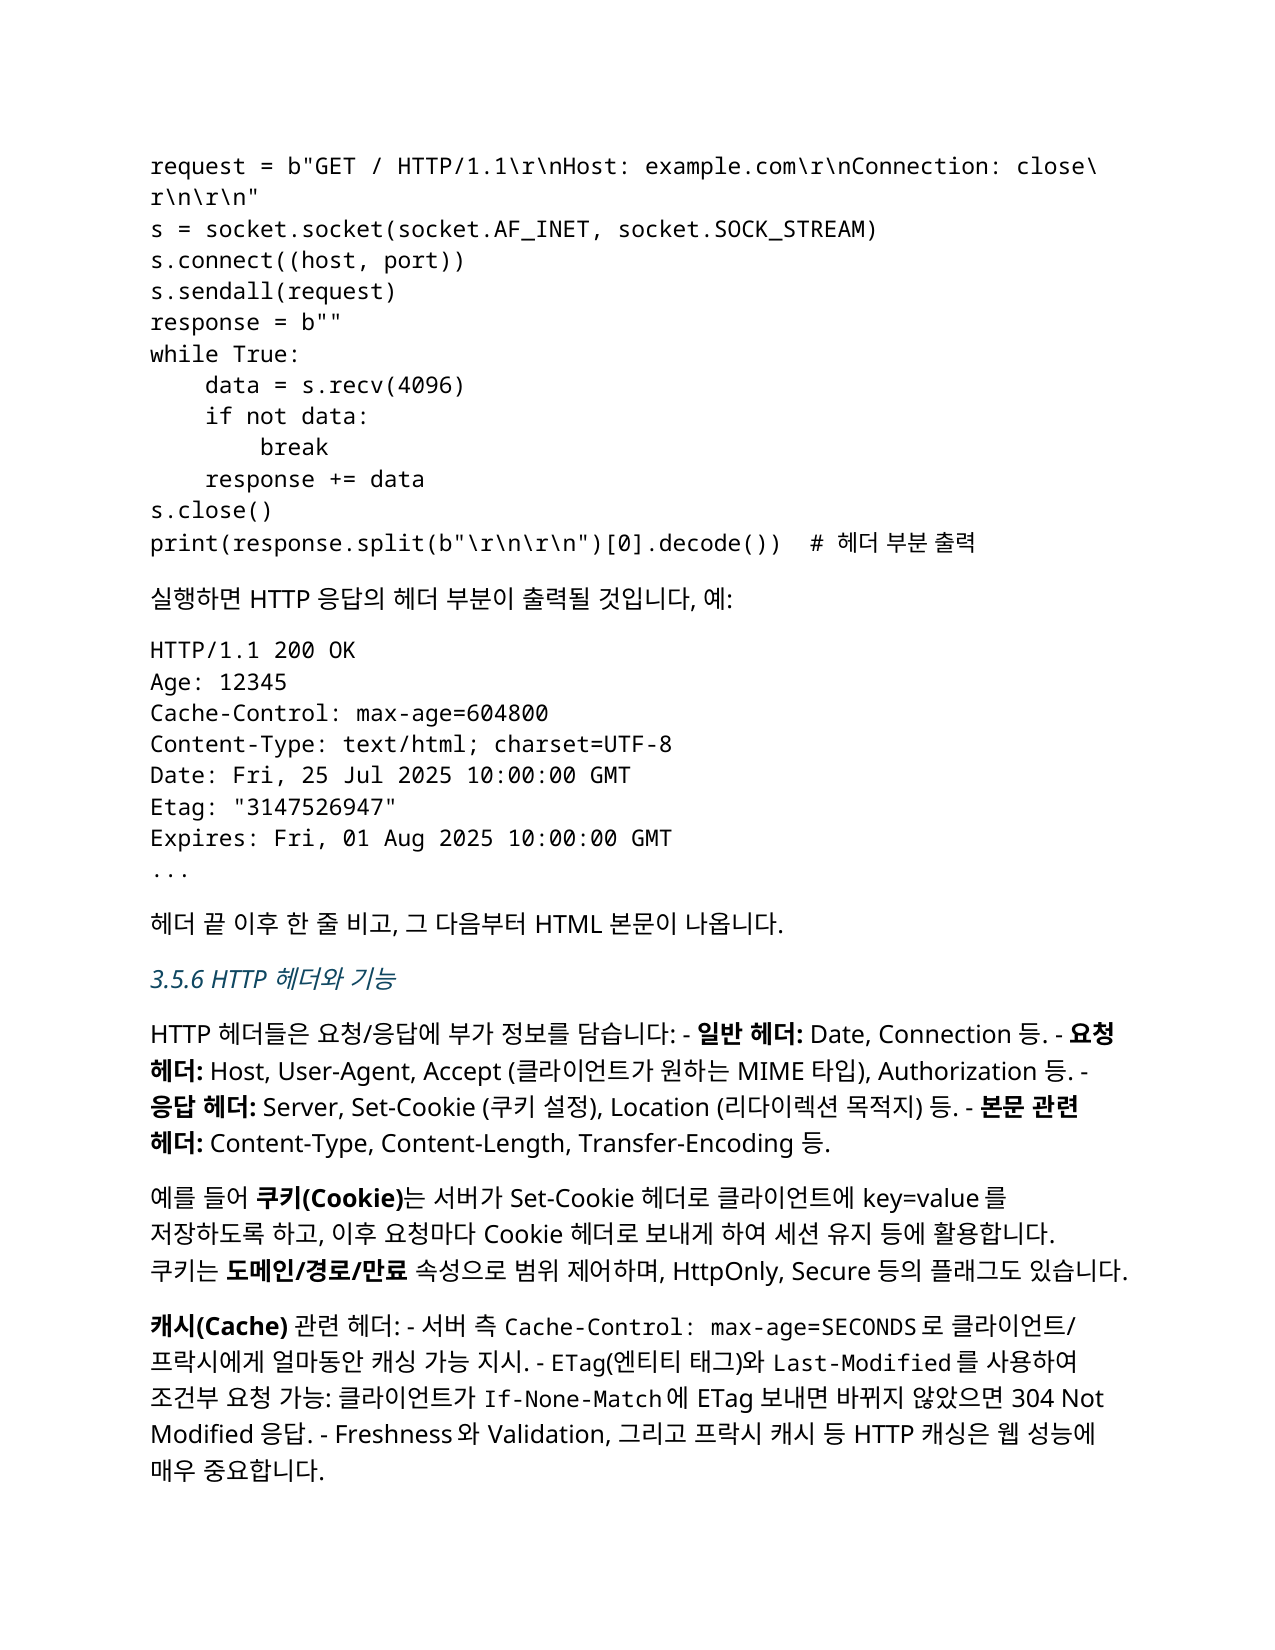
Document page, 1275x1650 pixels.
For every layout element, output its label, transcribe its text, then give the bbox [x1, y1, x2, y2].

text 캐시(Cache) 관련 헤더: - 서버 측 Cache-Control: max-age=SECONDS로 클라이언트/프락시에게 얼마동안 캐싱 가능 지시. - ETag(엔티티 태그)와 Last-Modified를 사용하여 조건부 요청 가능: 클라이언트가 If-None-Match에 ETag 보내면 바뀌지 않았으면 304 Not Modified 응답. - Freshness와 Validation, 그리고 프락시 캐시 등 HTTP 캐싱은 웹 성능에 매우 중요합니다. [150, 1306, 1125, 1487]
text 헤더 끝 이후 한 줄 비고, 그 다음부터 HTML 본문이 나옵니다. [150, 905, 1125, 941]
text 예를 들어 쿠키(Cookie)는 서버가 Set-Cookie 헤더로 클라이언트에 key=value를 저장하도록 하고, 이후 요청마다 Cookie 헤더로 보내게 하여 세션 유지 등에 활용합니다. 쿠키는 도메인/경로/만료 속성으로 범위 제어하며, HttpOnly, Secure 등의 플래그도 있습니다. [150, 1179, 1125, 1287]
text 실행하면 HTTP 응답의 헤더 부분이 출력될 것입니다, 예: [150, 579, 1125, 615]
text HTTP/1.1 200 OK Age: 12345 Cache-Control: max-age=604800 Content-Type: text/html; charset=UTF-8 Date: Fri, 25 Jul 2025 10:00:00 GMT Etag: "3147526947" Expires: Fri, 01 Aug 2025 10:00:00 GMT ... [150, 634, 1125, 884]
subtitle 3.5.6 HTTP 헤더와 기능 [150, 960, 1125, 996]
text HTTP 헤더들은 요청/응답에 부가 정보를 담습니다: - 일반 헤더: Date, Connection 등. - 요청 헤더: Host, User-Agent, Accept (클라이언트가 원하는 MIME 타입), Authorization 등. - 응답 헤더: Server, Set-Cookie (쿠키 설정), Location (리다이렉션 목적지) 등. - 본문 관련 헤더: Content-Type, Content-Length, Transfer-Encoding 등. [150, 1015, 1125, 1160]
